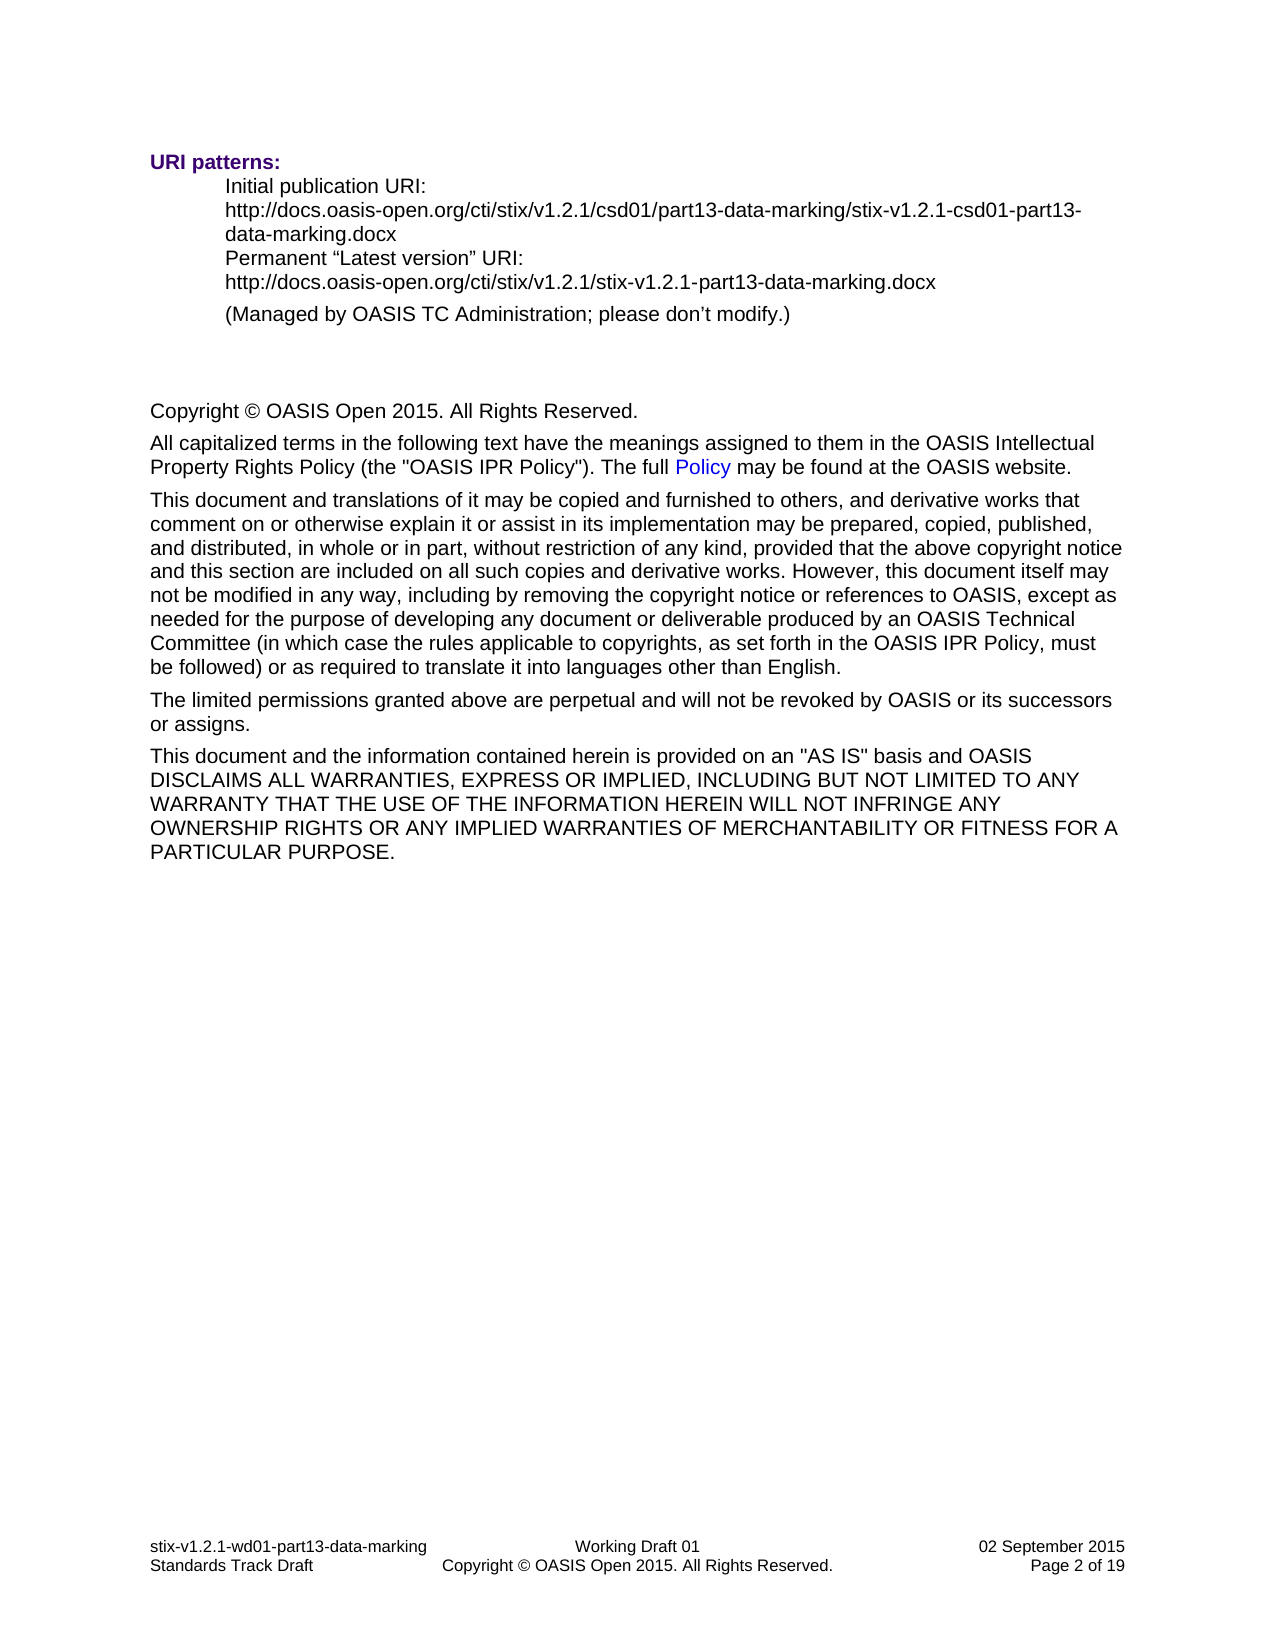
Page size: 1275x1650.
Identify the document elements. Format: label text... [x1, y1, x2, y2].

title Initial publication URI: http://docs.oasis-open.org/cti/stix/v1.2.1/csd01/part13-data-marking/stix-v1.2.1-csd01-part13-data-marking.docx [225, 174, 1125, 246]
text (Managed by OASIS TC Administration; please don’t modify.) [225, 302, 1125, 326]
text This document and translations of it may be copied and furnished to others, and derivative works that comment on or otherwise explain it or assist in its implementation may be prepared, copied, published, and distributed, in whole or in part, without restriction of any kind, provided that the above copyright notice and this section are included on all such copies and derivative works. However, this document itself may not be modified in any way, including by removing the copyright notice or references to OASIS, except as needed for the purpose of developing any document or deliverable produced by an OASIS Technical Committee (in which case the rules applicable to copyrights, as set forth in the OASIS IPR Policy, must be followed) or as required to translate it into languages other than English. [150, 487, 1125, 679]
title Permanent “Latest version” URI: http://docs.oasis-open.org/cti/stix/v1.2.1/stix-v1.2.1-part13-data-marking.docx [225, 246, 1125, 294]
text All capitalized terms in the following text have the meanings assigned to them in the OASIS Intellectual Property Rights Policy (the "OASIS IPR Policy"). The full Policy may be found at the OASIS website. [150, 431, 1125, 479]
text The limited permissions granted above are perpetual and will not be revoked by OASIS or its successors or assigns. [150, 687, 1125, 735]
title URI patterns: [150, 150, 1125, 174]
text This document and the information contained herein is provided on an "AS IS" basis and OASIS DISCLAIMS ALL WARRANTIES, EXPRESS OR IMPLIED, INCLUDING BUT NOT LIMITED TO ANY WARRANTY THAT THE USE OF THE INFORMATION HEREIN WILL NOT INFRINGE ANY OWNERSHIP RIGHTS OR ANY IMPLIED WARRANTIES OF MERCHANTABILITY OR FITNESS FOR A PARTICULAR PURPOSE. [150, 744, 1125, 863]
text Copyright © OASIS Open 2015. All Rights Reserved. [150, 399, 1125, 423]
